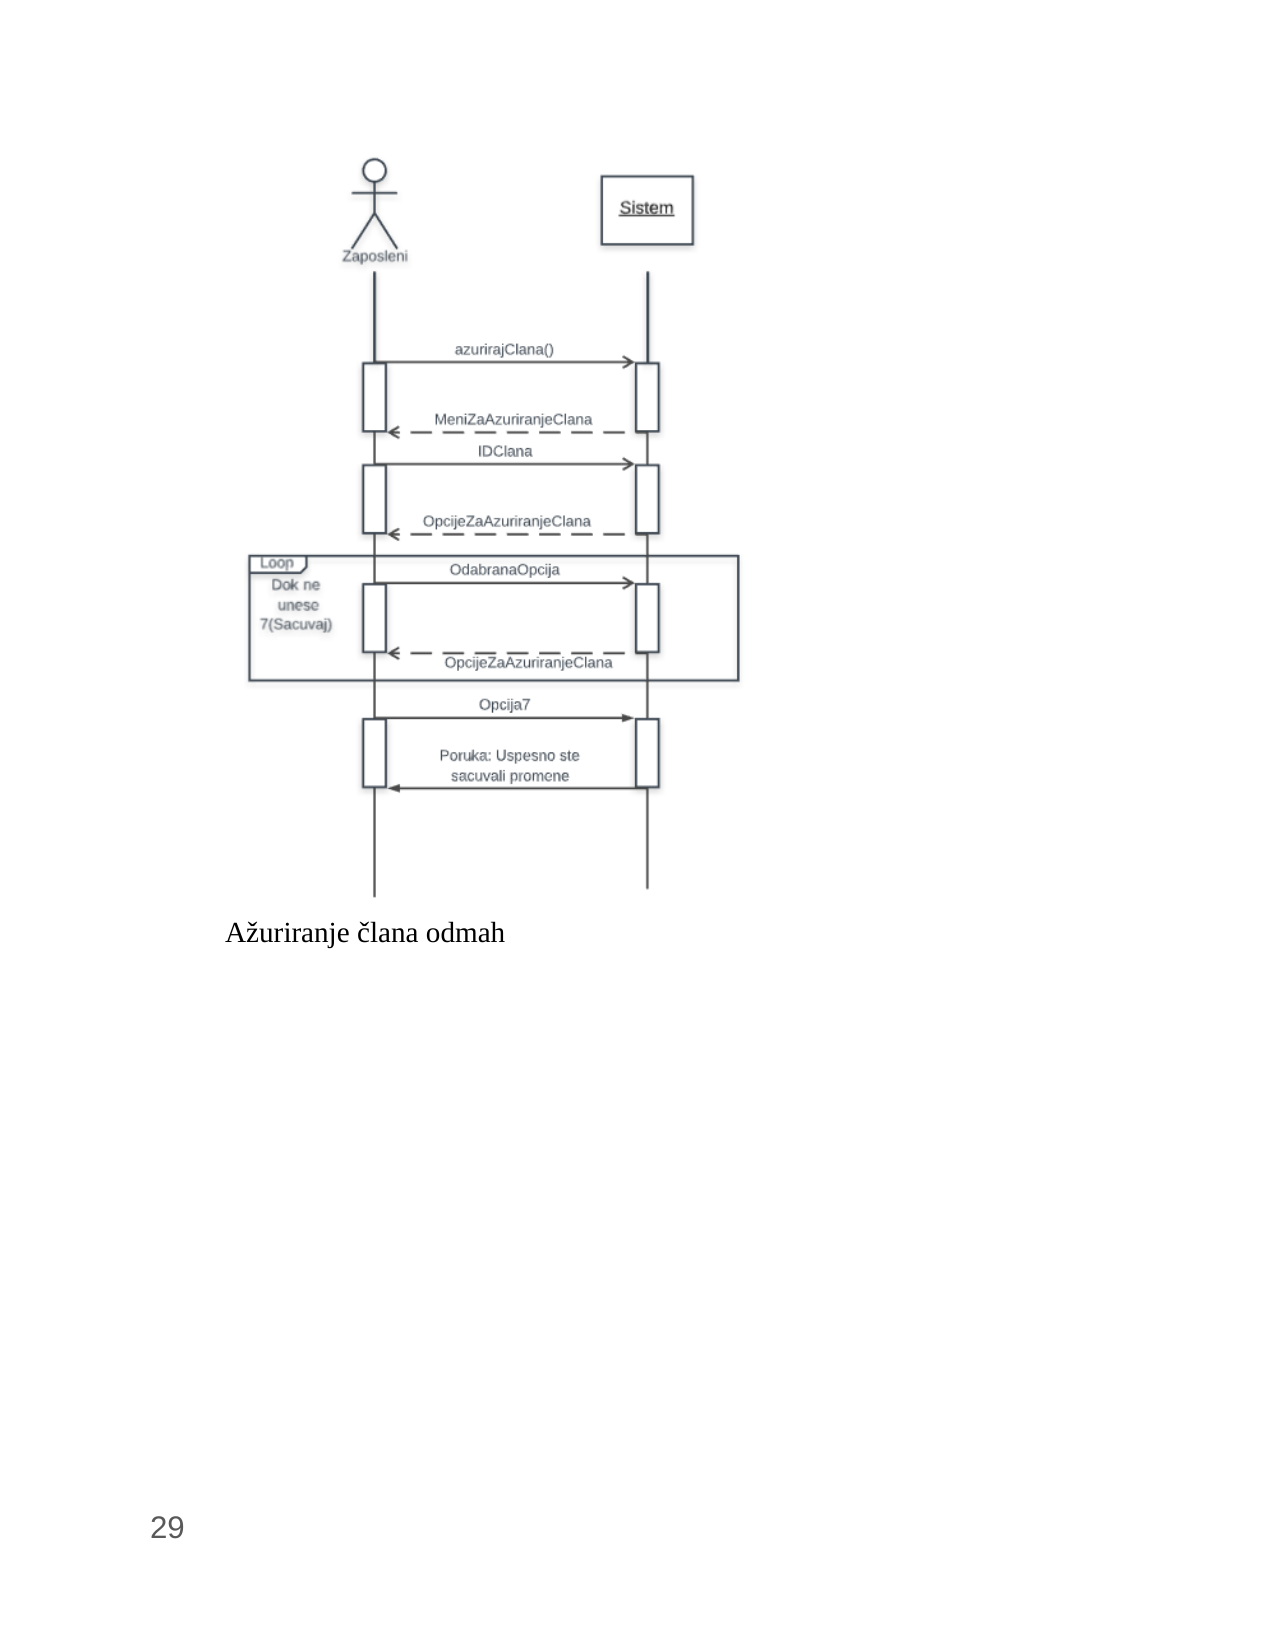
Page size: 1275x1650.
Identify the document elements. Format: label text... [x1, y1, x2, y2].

text Ažuriranje člana odmah [150, 915, 1125, 949]
